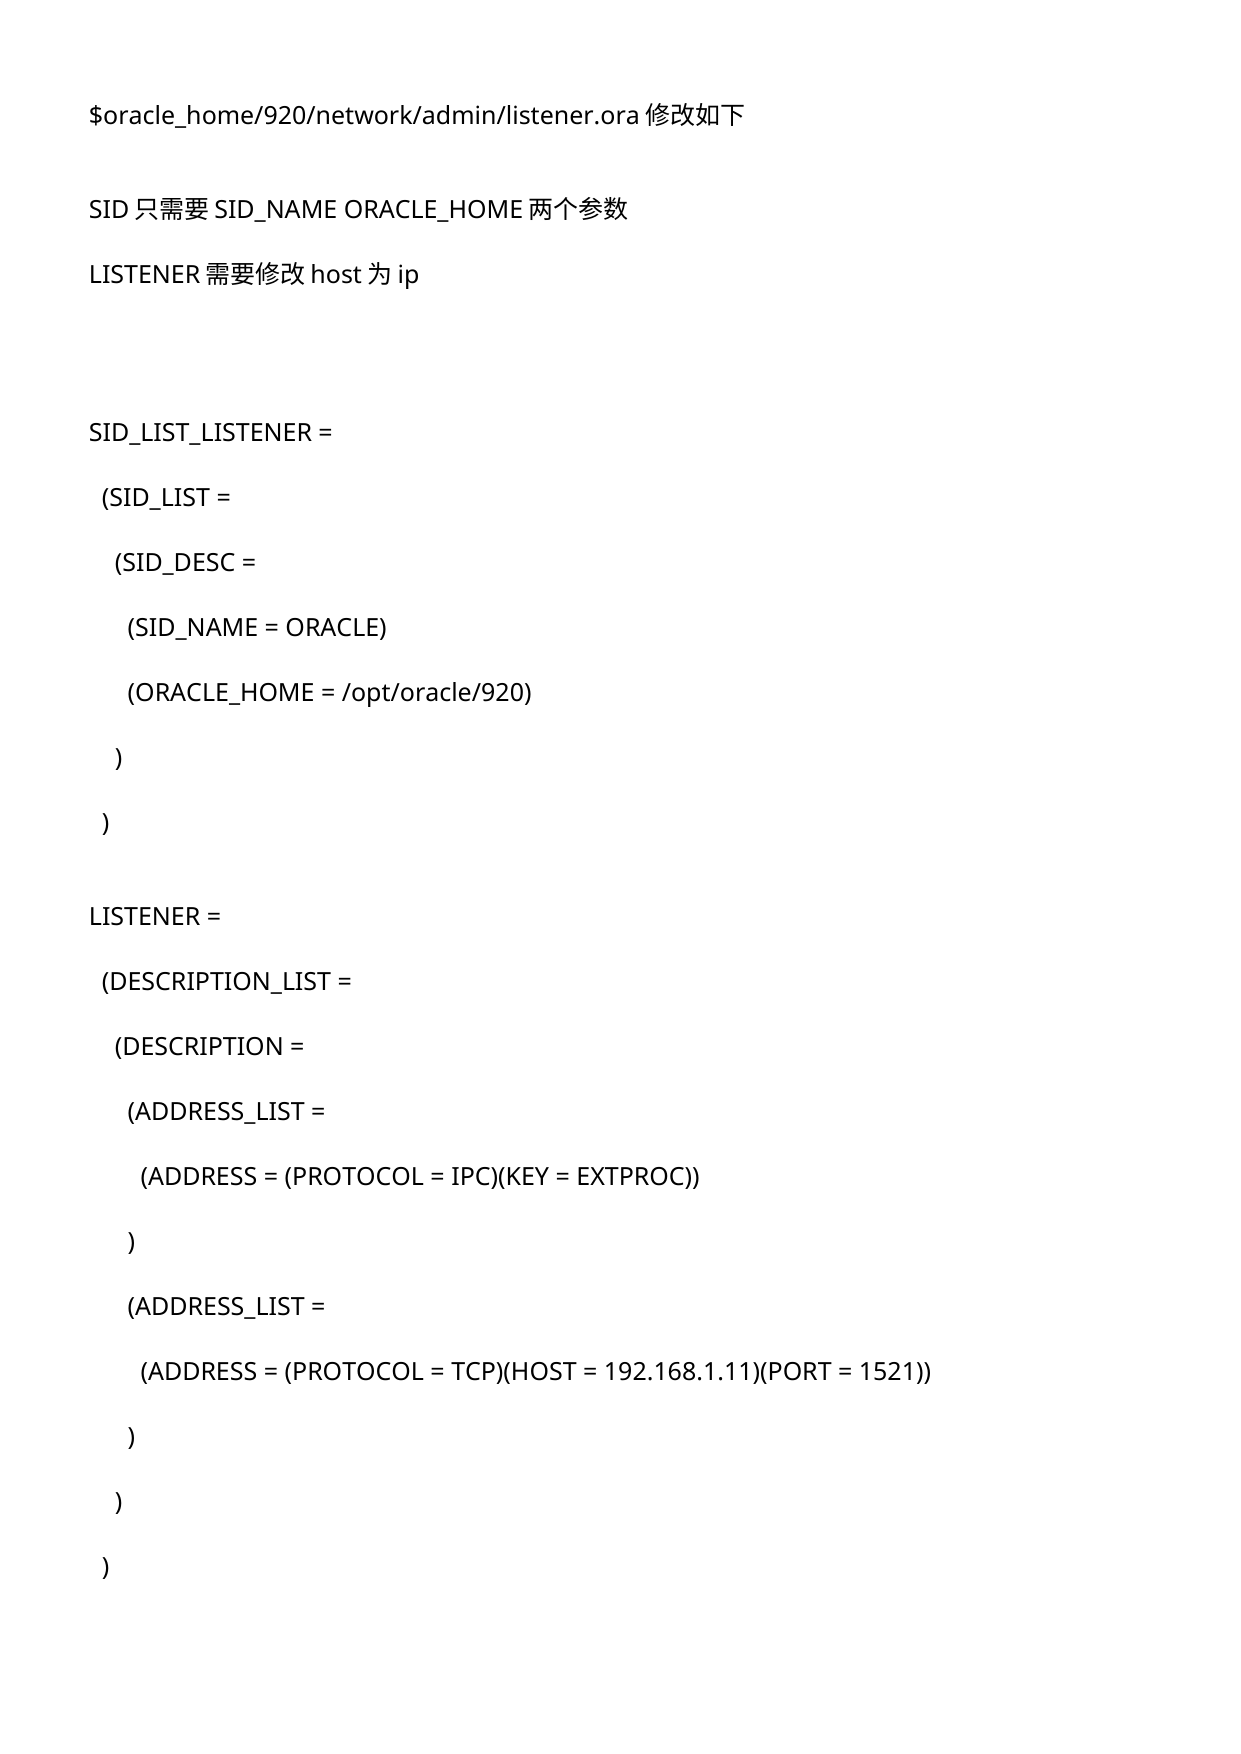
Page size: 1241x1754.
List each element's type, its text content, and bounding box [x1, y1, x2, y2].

text SID_LIST_LISTENER = (SID_LIST = (SID_DESC = (SID_NAME = ORACLE) (ORACLE_HOME = /opt/oracle/920) ) ) [89, 334, 1152, 854]
text SID只需要SID_NAME ORACLE_HOME两个参数 LISTENER需要修改host为 ip [89, 175, 1152, 305]
text $oracle_home/920/network/admin/listener.ora修改如下 [89, 81, 1152, 146]
text LISTENER = (DESCRIPTION_LIST = (DESCRIPTION = (ADDRESS_LIST = (ADDRESS = (PROTOCOL = IPC)(KEY = EXTPROC)) ) (ADDRESS_LIST = (ADDRESS = (PROTOCOL = TCP)(HOST = 192.168.1.11)(PORT = 1521)) ) ) ) [89, 883, 1152, 1598]
